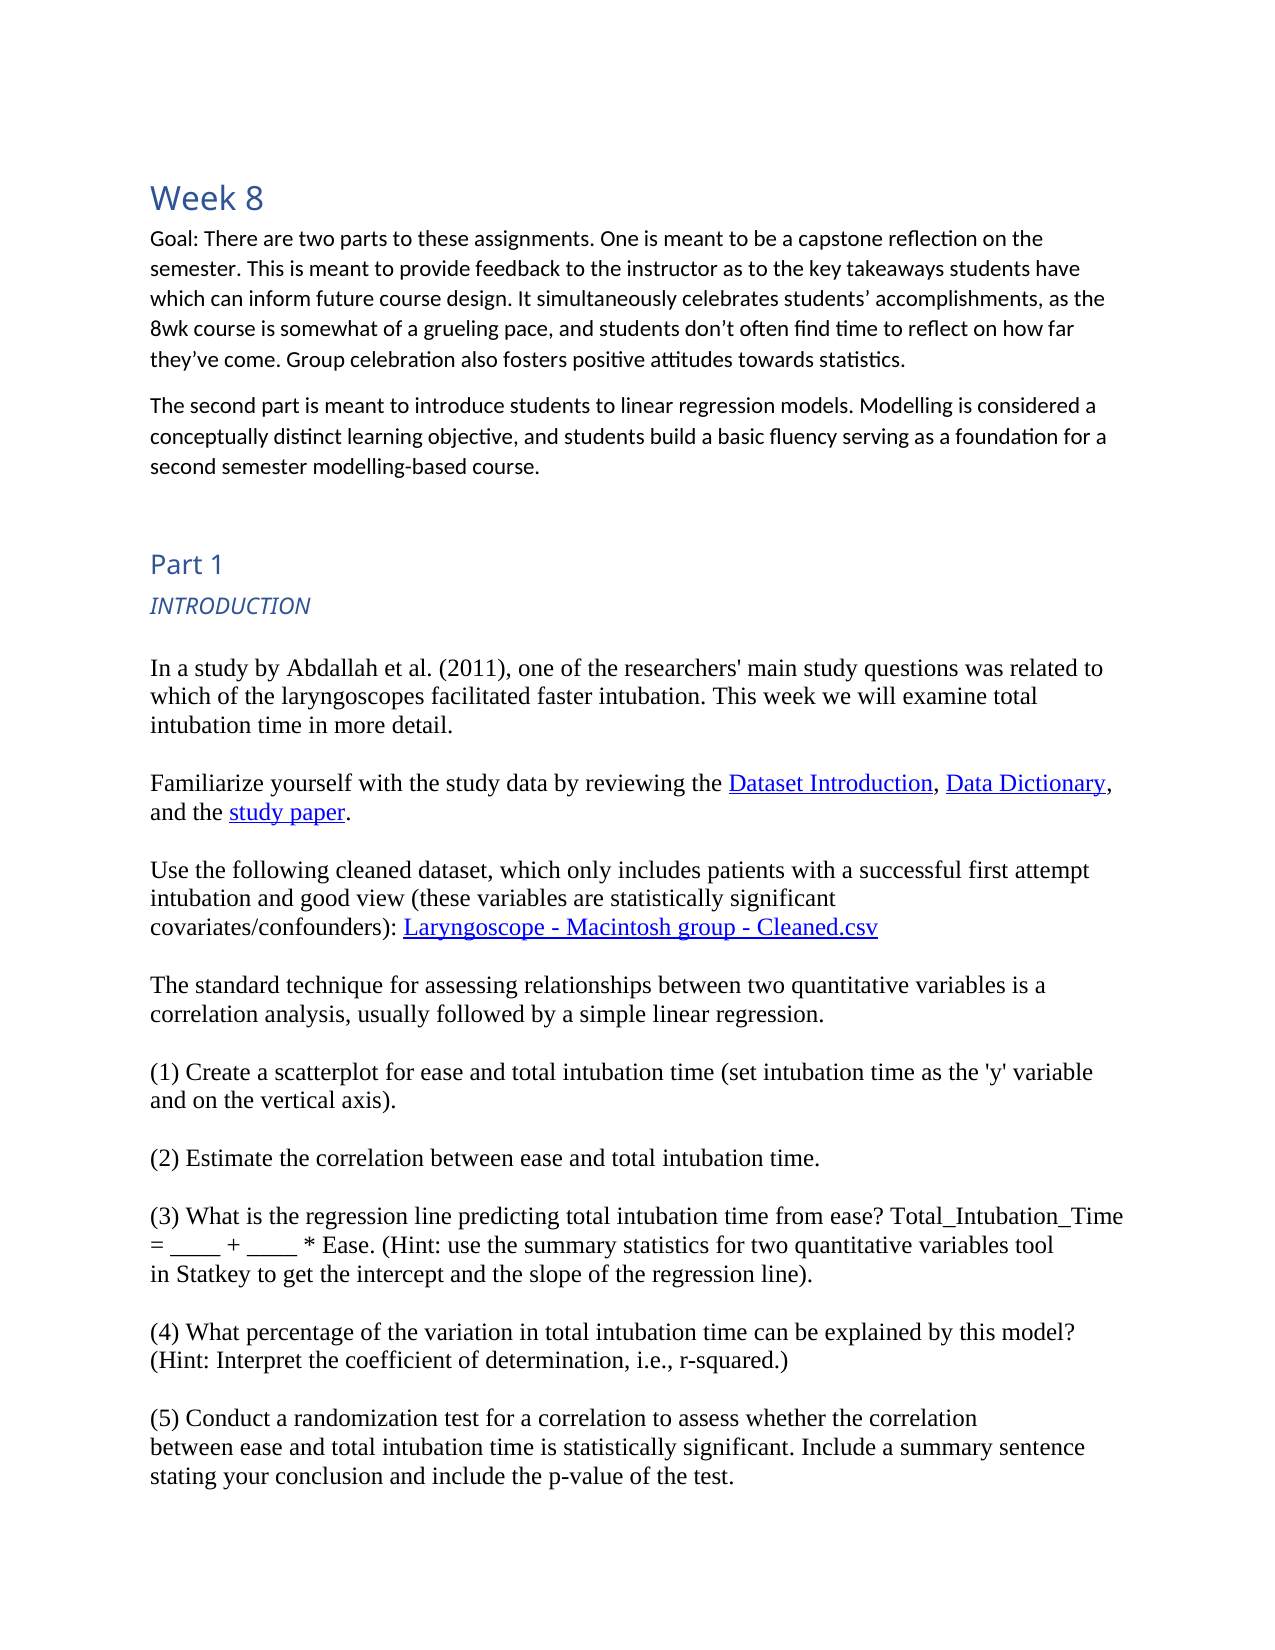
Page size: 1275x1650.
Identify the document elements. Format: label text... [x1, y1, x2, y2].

text The second part is meant to introduce students to linear regression models. Modelling is considered a conceptually distinct learning objective, and students build a basic fluency serving as a foundation for a second semester modelling-based course. [150, 392, 1125, 480]
text Goal: There are two parts to these assignments. One is meant to be a capstone reflection on the semester. This is meant to provide feedback to the instructor as to the key takeaways students have which can inform future course design. It simultaneously celebrates students’ accomplishments, as the 8wk course is somewhat of a grueling pace, and students don’t often find time to reflect on how far they’ve come. Group celebration also fosters positive attitudes towards statistics. [150, 224, 1125, 373]
text Use the following cleaned dataset, which only includes patients with a successful first attempt intubation and good view (these variables are statistically significant covariates/confounders): Laryngoscope - Macintosh group - Cleaned.csv [150, 855, 1125, 941]
text The standard technique for assessing relationships between two quantitative variables is a correlation analysis, usually followed by a simple linear regression. [150, 970, 1125, 1028]
text (5) Conduct a randomization test for a correlation to assess whether the correlation between ease and total intubation time is statistically significant. Include a summary sentence stating your conclusion and include the p-value of the test. [150, 1403, 1125, 1490]
text In a study by Abdallah et al. (2011), one of the researchers' main study questions was related to which of the laryngoscopes facilitated faster intubation. This week we will examine total intubation time in more detail. [150, 653, 1125, 739]
subtitle INTRODUCTION [150, 590, 1125, 621]
text (4) What percentage of the variation in total intubation time can be explained by this model? (Hint: Interpret the coefficient of determination, i.e., r-squared.) [150, 1317, 1125, 1374]
text (2) Estimate the correlation between ease and total intubation time. [150, 1143, 1125, 1172]
subtitle Week 8 [150, 175, 1125, 220]
text (3) What is the regression line predicting total intubation time from ease? Total_Intubation_Time = ____ + ____ * Ease. (Hint: use the summary statistics for two quantitative variables tool in Statkey to get the intercept and the slope of the regression line). [150, 1201, 1125, 1288]
text (1) Create a scatterplot for ease and total intubation time (set intubation time as the 'y' variable and on the vertical axis). [150, 1057, 1125, 1114]
text Familiarize yourself with the study data by reviewing the Dataset Introduction, Data Dictionary, and the study paper. [150, 768, 1125, 826]
subtitle Part 1 [150, 546, 1125, 583]
